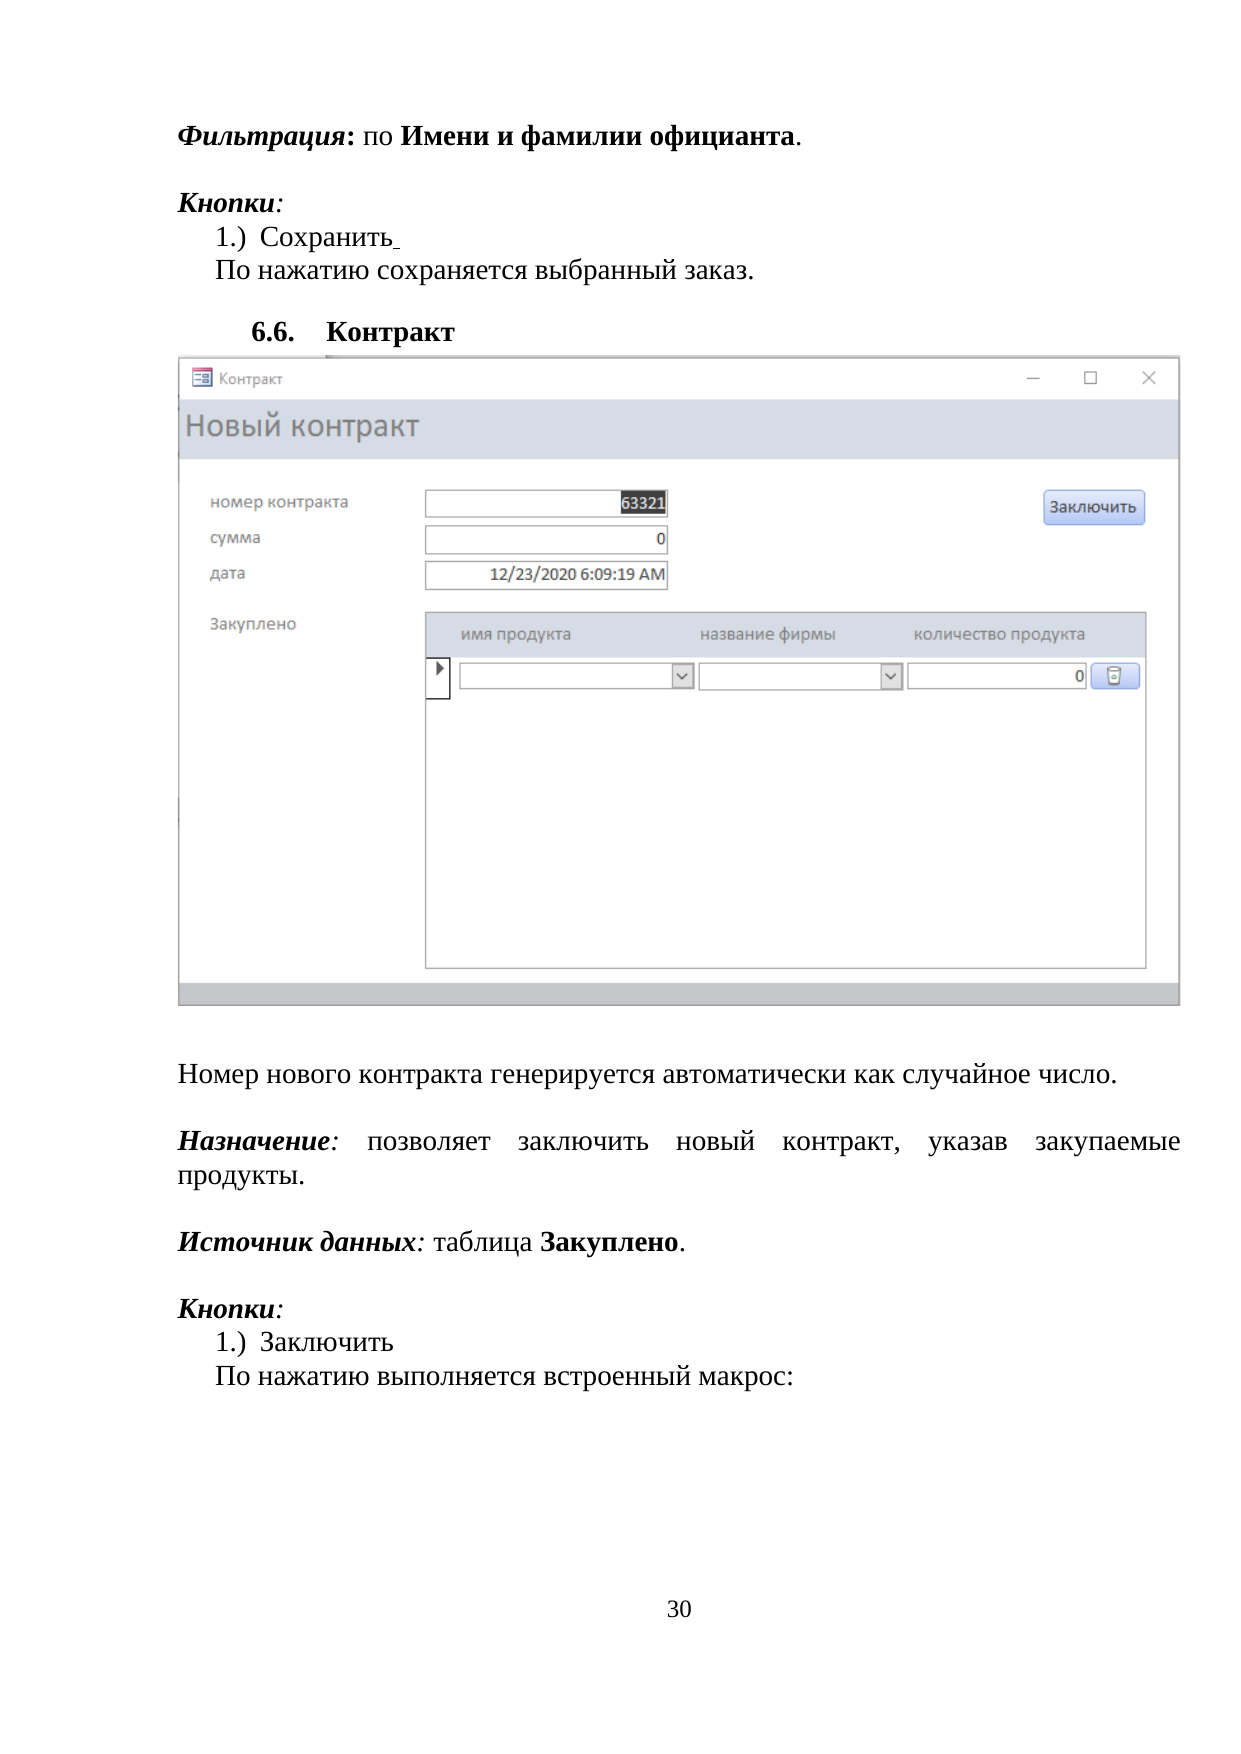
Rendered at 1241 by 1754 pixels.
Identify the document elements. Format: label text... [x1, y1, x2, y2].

list Сохранить [215, 219, 1181, 252]
text Источник данных: таблица Закуплено. [177, 1224, 1181, 1257]
text По нажатию выполняется встроенный макрос: [215, 1358, 1181, 1392]
text По нажатию сохраняется выбранный заказ. [215, 252, 1181, 286]
text Назначение: позволяет заключить новый контракт, указав закупаемые продукты. [177, 1123, 1181, 1190]
picture [177, 355, 1181, 1006]
text Фильтрация: по Имени и фамилии официанта. [177, 118, 1181, 152]
text Номер нового контракта генерируется автоматически как случайное число. [177, 1056, 1181, 1090]
text Кнопки: [177, 1291, 1181, 1324]
text Кнопки: [177, 185, 1181, 219]
subtitle Контракт [251, 314, 1181, 348]
list Заключить [215, 1324, 1181, 1358]
